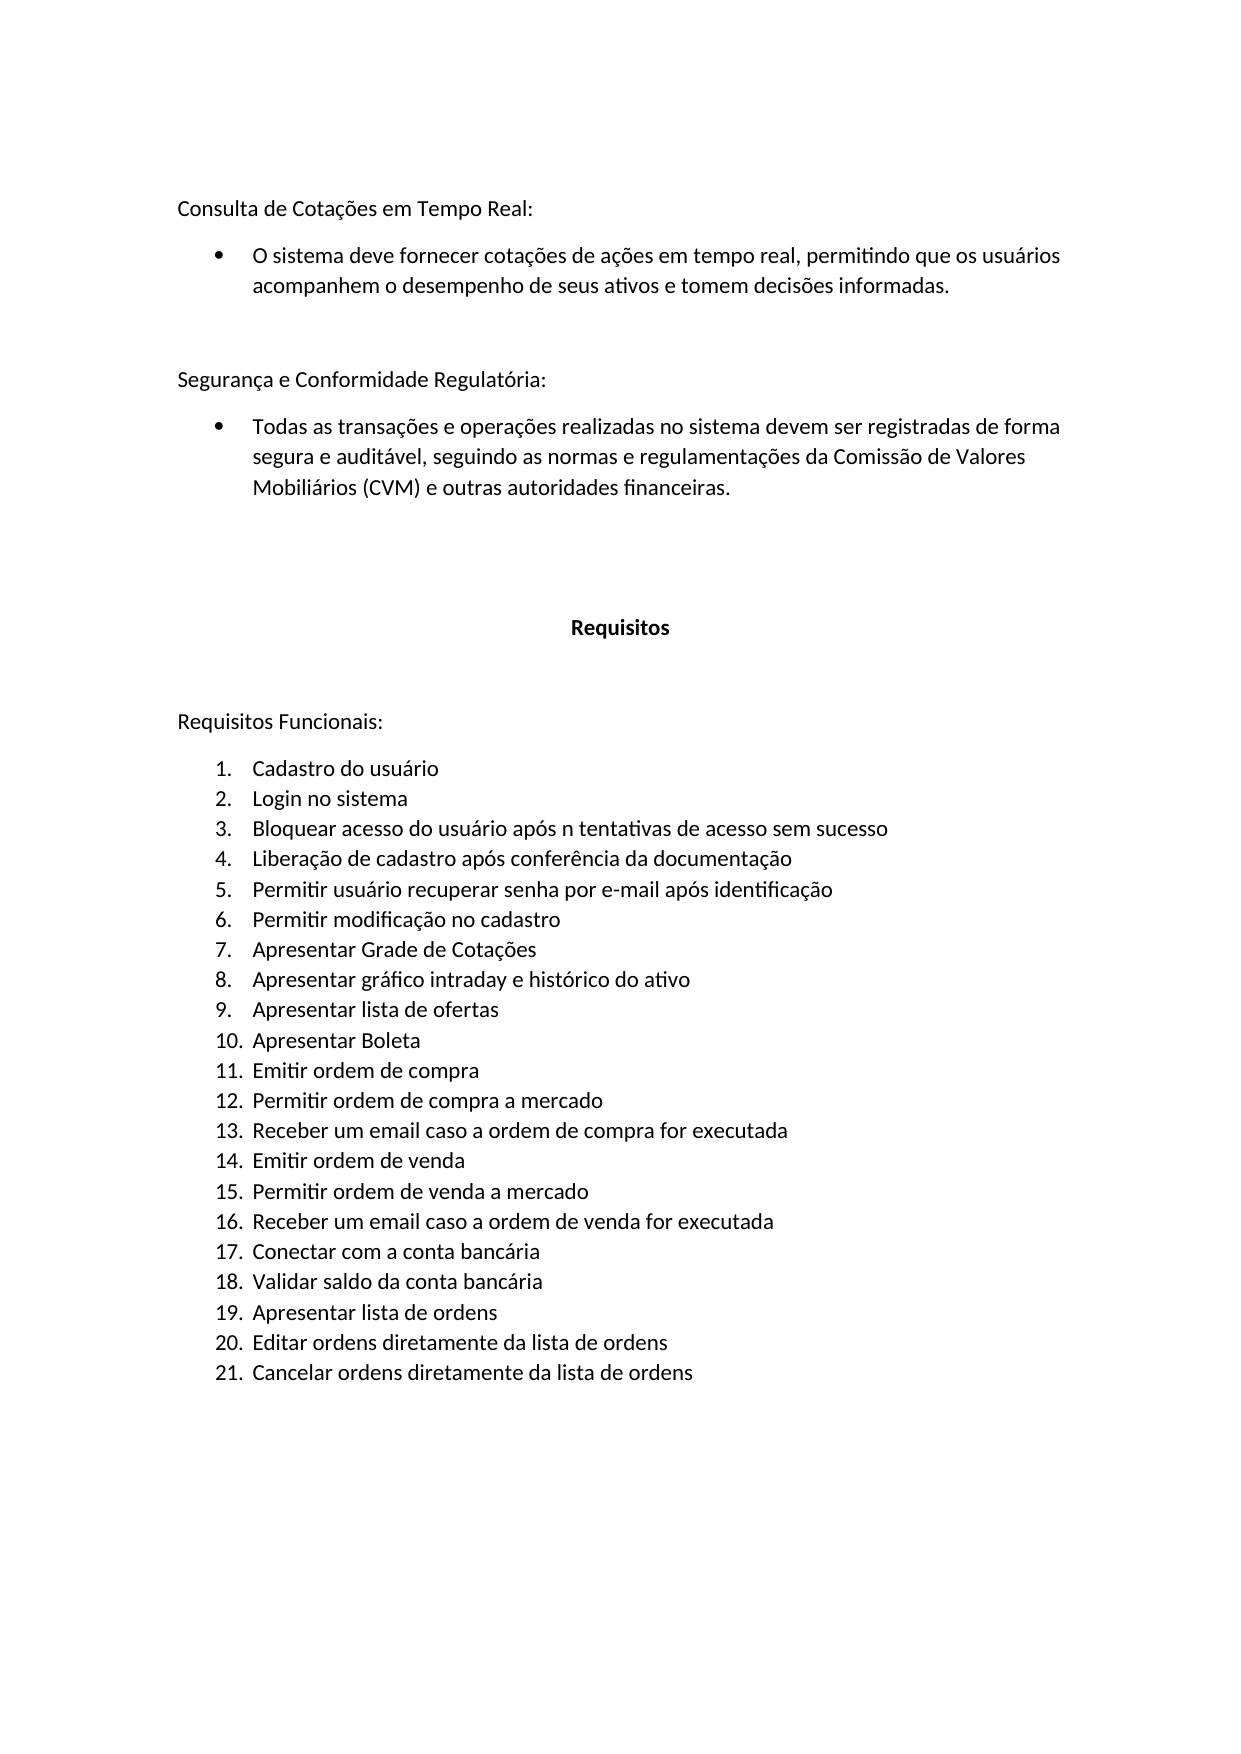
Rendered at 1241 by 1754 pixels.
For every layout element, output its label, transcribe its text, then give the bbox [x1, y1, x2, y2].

list Login no sistema [215, 784, 1063, 812]
list Receber um email caso a ordem de venda for executada [215, 1207, 1063, 1235]
list Apresentar Grade de Cotações [215, 935, 1063, 963]
list Validar saldo da conta bancária [215, 1267, 1063, 1295]
text Segurança e Conformidade Regulatória: [177, 365, 1063, 393]
list Editar ordens diretamente da lista de ordens [215, 1328, 1063, 1356]
text Consulta de Cotações em Tempo Real: [177, 194, 1063, 222]
list Apresentar lista de ofertas [215, 996, 1063, 1023]
list Conectar com a conta bancária [215, 1237, 1063, 1265]
list Permitir modificação no cadastro [215, 905, 1063, 933]
list Apresentar gráfico intraday e histórico do ativo [215, 965, 1063, 993]
list Apresentar Boleta [215, 1026, 1063, 1054]
list Emitir ordem de compra [215, 1056, 1063, 1084]
list Todas as transações e operações realizadas no sistema devem ser registradas de forma segura e auditável, seguindo as normas e regulamentações da Comissão de Valores Mobiliários (CVM) e outras autoridades financeiras. [215, 412, 1063, 501]
text Requisitos Funcionais: [177, 707, 1063, 735]
list O sistema deve fornecer cotações de ações em tempo real, permitindo que os usuários acompanhem o desempenho de seus ativos e tomem decisões informadas. [215, 241, 1063, 299]
list Permitir ordem de compra a mercado [215, 1086, 1063, 1114]
list Liberação de cadastro após conferência da documentação [215, 844, 1063, 872]
text Requisitos [177, 613, 1063, 641]
list Emitir ordem de venda [215, 1147, 1063, 1174]
list Bloquear acesso do usuário após n tentativas de acesso sem sucesso [215, 814, 1063, 842]
list Permitir ordem de venda a mercado [215, 1177, 1063, 1205]
list Receber um email caso a ordem de compra for executada [215, 1116, 1063, 1144]
list Cancelar ordens diretamente da lista de ordens [215, 1358, 1063, 1386]
list Apresentar lista de ordens [215, 1298, 1063, 1326]
list Permitir usuário recuperar senha por e-mail após identificação [215, 875, 1063, 903]
list Cadastro do usuário [215, 754, 1063, 782]
